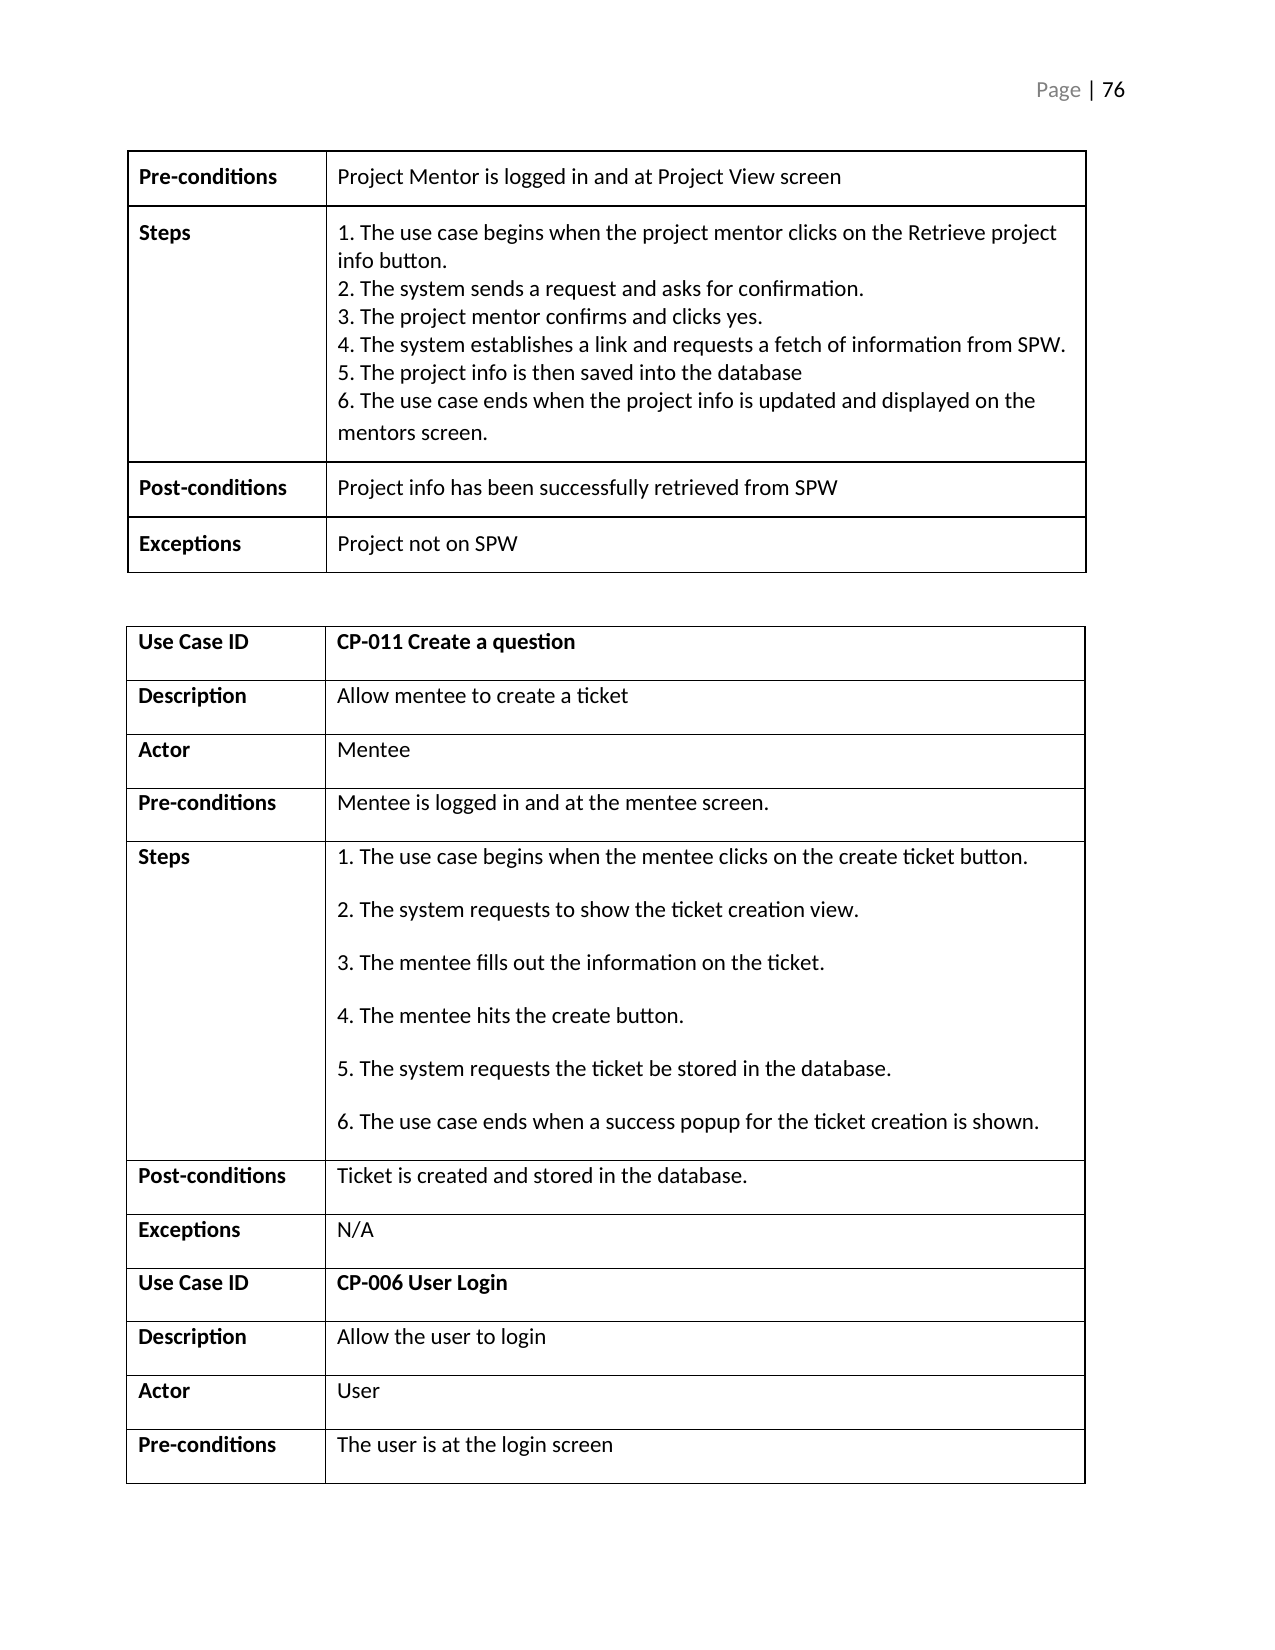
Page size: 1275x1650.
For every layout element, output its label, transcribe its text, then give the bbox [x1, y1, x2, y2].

table_cell Project Mentor is logged in and at Project View screen [327, 152, 1085, 205]
table_cell Post-conditions [129, 463, 326, 516]
table_header CP-011 Create a question [326, 627, 1084, 680]
table_cell Post-conditions [127, 1161, 325, 1214]
table_header Use Case ID [127, 627, 325, 680]
table_cell The user is at the login screen [326, 1430, 1084, 1482]
table_cell Actor [127, 1376, 325, 1429]
table_cell Ticket is created and stored in the database. [326, 1161, 1084, 1214]
table_cell 1. The use case begins when the project mentor clicks on the Retrieve project info button. 2. The system sends a request and asks for confirmation. 3. The project mentor confirms and clicks yes. 4. The system establishes a link and requests a fetch of information from SPW. 5. The project info is then saved into the database 6. The use case ends when the project info is updated and displayed on the mentors screen. [327, 207, 1085, 461]
table_cell Exceptions [129, 518, 326, 572]
table_cell Description [127, 681, 325, 734]
table_cell 1. The use case begins when the mentee clicks on the create ticket button. 2. The system requests to show the ticket creation view. 3. The mentee fills out the information on the ticket. 4. The mentee hits the create button. 5. The system requests the ticket be stored in the database. 6. The use case ends when a success popup for the ticket creation is shown. [326, 842, 1084, 1160]
table_cell Description [127, 1322, 325, 1375]
table_cell Steps [127, 842, 325, 1160]
table_cell Allow mentee to create a ticket [326, 681, 1084, 734]
table_cell Pre-conditions [127, 1430, 325, 1482]
table_cell Use Case ID [127, 1269, 325, 1321]
table_cell CP-006 User Login [326, 1269, 1084, 1321]
table_cell Allow the user to login [326, 1322, 1084, 1375]
table_cell Project not on SPW [327, 518, 1085, 572]
table_cell Mentee is logged in and at the mentee screen. [326, 789, 1084, 841]
table_cell Pre-conditions [127, 789, 325, 841]
table_cell Project info has been successfully retrieved from SPW [327, 463, 1085, 516]
table_cell Actor [127, 735, 325, 787]
table_cell Exceptions [127, 1215, 325, 1267]
table_cell User [326, 1376, 1084, 1429]
table_cell Mentee [326, 735, 1084, 787]
table_cell Pre-conditions [129, 152, 326, 205]
table_cell N/A [326, 1215, 1084, 1267]
table_cell Steps [129, 207, 326, 461]
